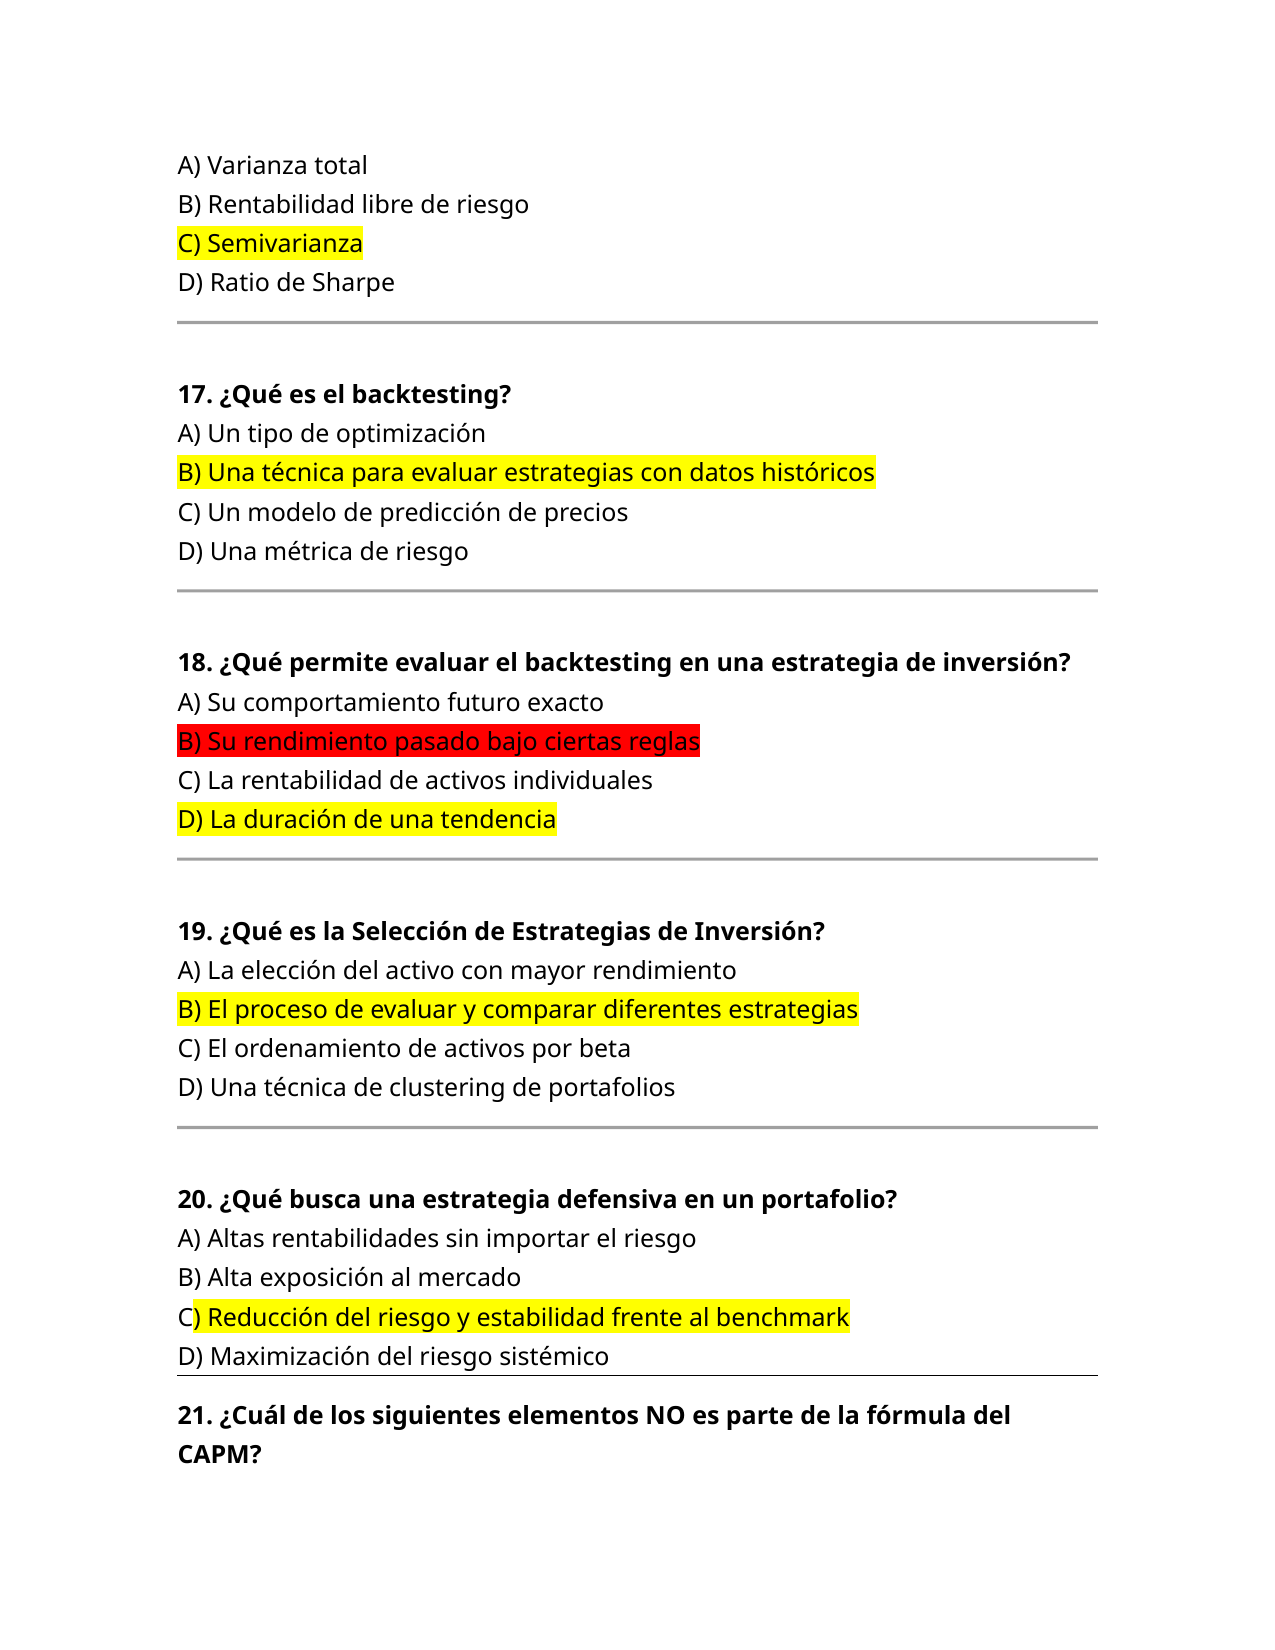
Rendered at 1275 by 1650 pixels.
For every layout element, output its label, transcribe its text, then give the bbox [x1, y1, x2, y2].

text 19. ¿Qué es la Selección de Estrategias de Inversión? A) La elección del activo con mayor rendimiento B) El proceso de evaluar y comparar diferentes estrategias C) El ordenamiento de activos por beta D) Una técnica de clustering de portafolios [177, 913, 1098, 1104]
text 20. ¿Qué busca una estrategia defensiva en un portafolio? A) Altas rentabilidades sin importar el riesgo B) Alta exposición al mercado C) Reducción del riesgo y estabilidad frente al benchmark D) Maximización del riesgo sistémico [177, 1182, 1098, 1375]
text 17. ¿Qué es el backtesting? A) Un tipo de optimización B) Una técnica para evaluar estrategias con datos históricos C) Un modelo de predicción de precios D) Una métrica de riesgo [177, 377, 1098, 567]
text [177, 1398, 1098, 1471]
text 18. ¿Qué permite evaluar el backtesting en una estrategia de inversión? A) Su comportamiento futuro exacto B) Su rendimiento pasado bajo ciertas reglas C) La rentabilidad de activos individuales D) La duración de una tendencia [177, 645, 1098, 836]
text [177, 148, 1098, 299]
